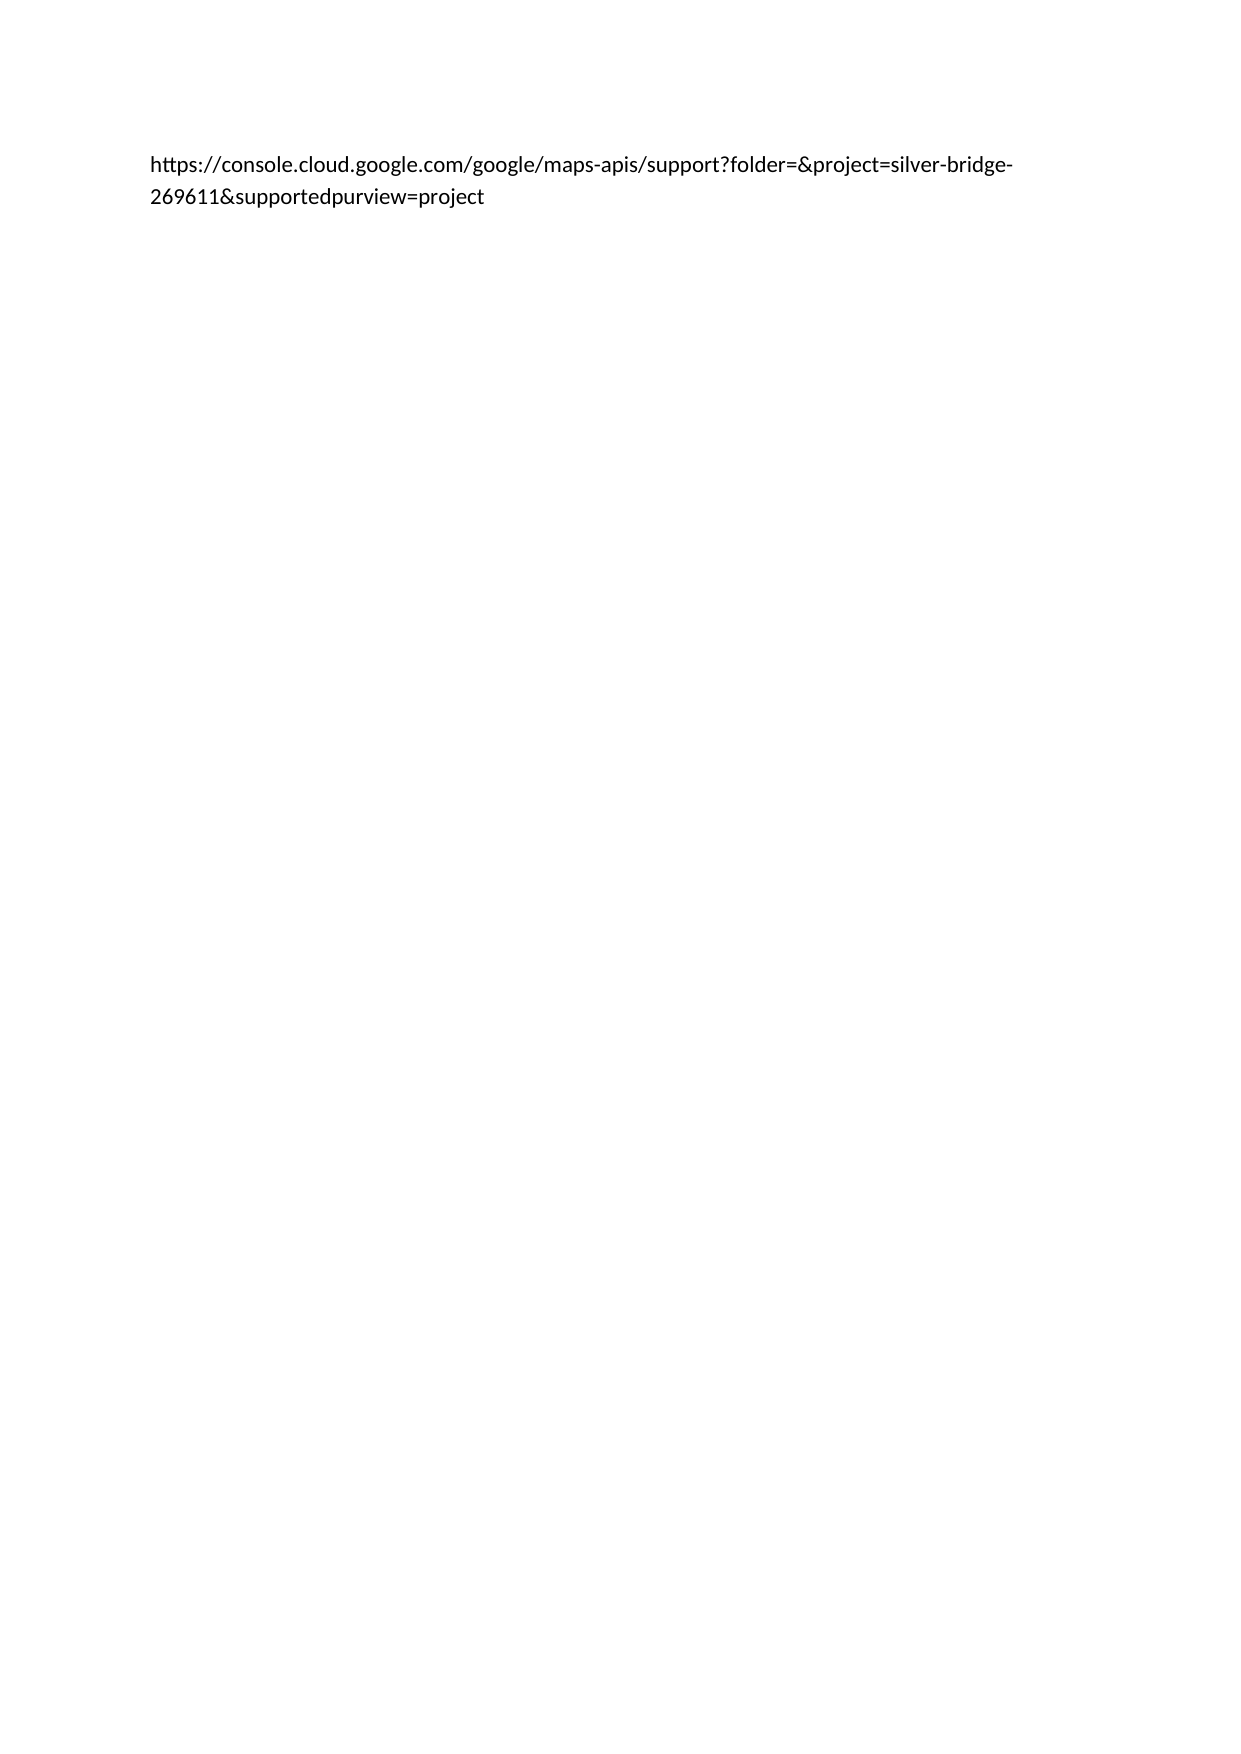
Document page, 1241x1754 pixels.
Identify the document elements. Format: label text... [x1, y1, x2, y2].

text https://console.cloud.google.com/google/maps-apis/support?folder=&project=silver-bridge-269611&supportedpurview=project [150, 150, 1090, 210]
